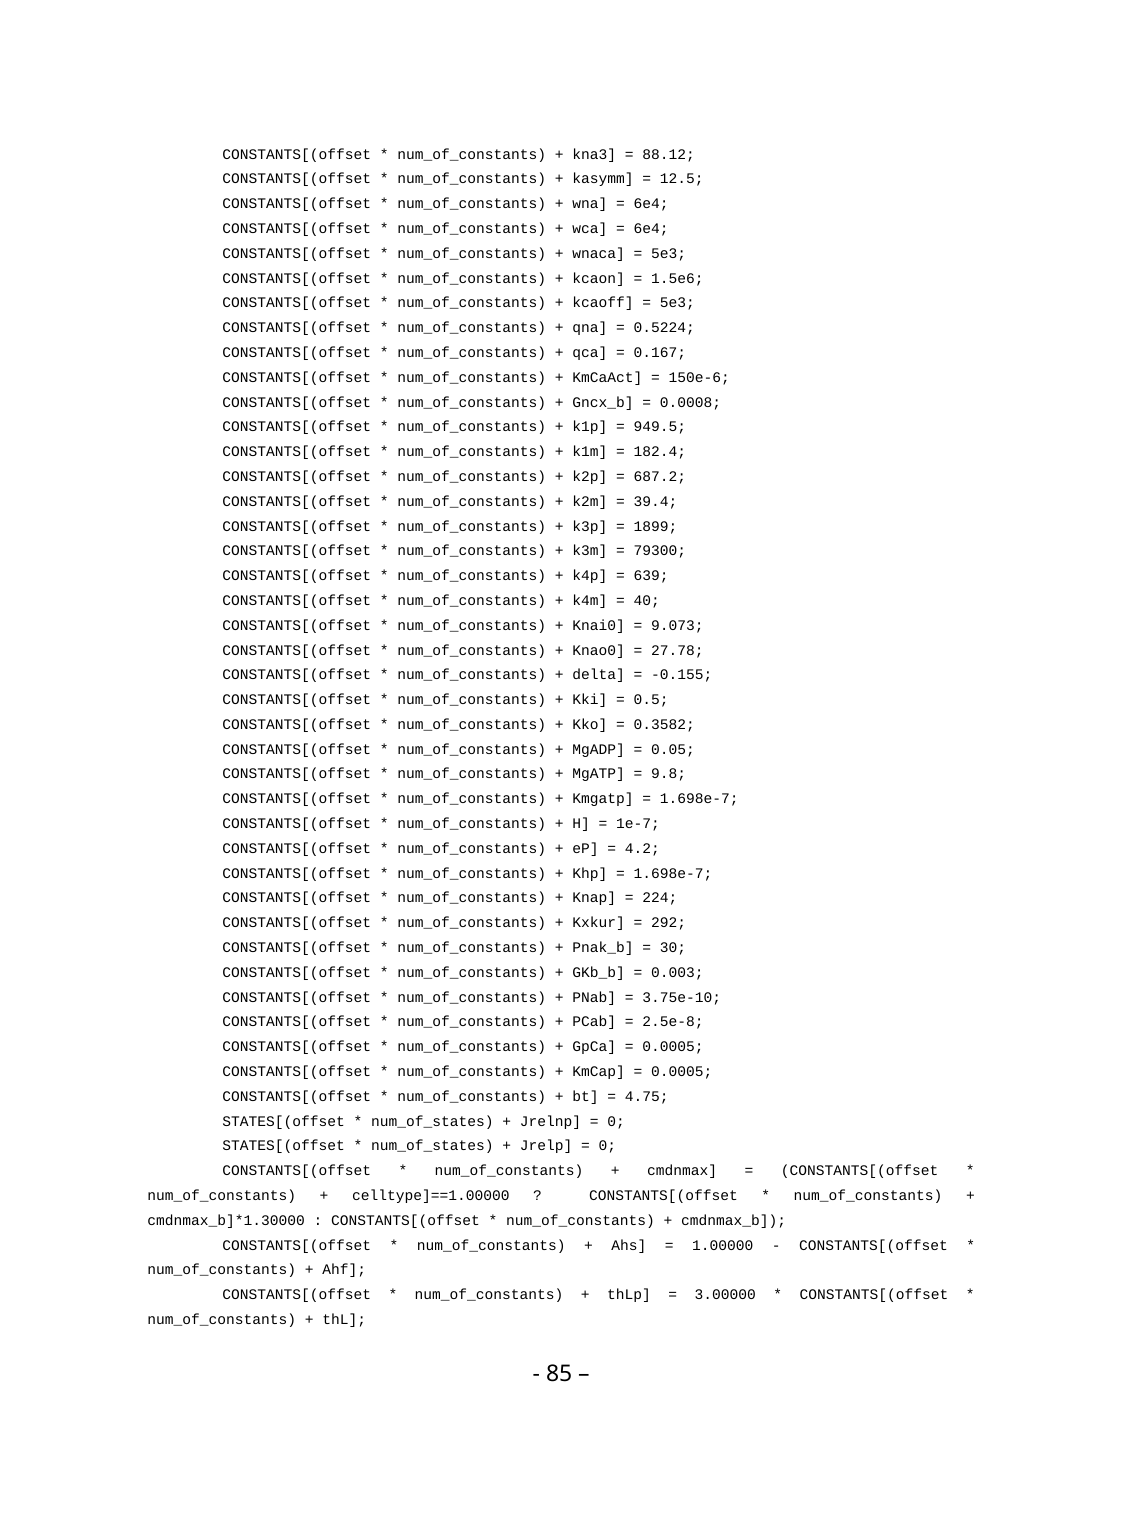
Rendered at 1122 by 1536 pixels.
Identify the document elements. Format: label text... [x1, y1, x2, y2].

text CONSTANTS[(offset * num_of_constants) + delta] = -0.155; [147, 668, 975, 684]
text CONSTANTS[(offset * num_of_constants) + PCab] = 2.5e-8; [147, 1015, 975, 1031]
text CONSTANTS[(offset * num_of_constants) + bt] = 4.75; [147, 1089, 975, 1106]
text CONSTANTS[(offset * num_of_constants) + Khp] = 1.698e-7; [147, 866, 975, 882]
text STATES[(offset * num_of_states) + Jrelp] = 0; [147, 1139, 975, 1155]
text CONSTANTS[(offset * num_of_constants) + wca] = 6e4; [147, 221, 975, 238]
text CONSTANTS[(offset * num_of_constants) + k1p] = 949.5; [147, 420, 975, 436]
text CONSTANTS[(offset * num_of_constants) + Kmgatp] = 1.698e-7; [147, 792, 975, 808]
text CONSTANTS[(offset * num_of_constants) + Kko] = 0.3582; [147, 717, 975, 734]
text CONSTANTS[(offset * num_of_constants) + Knao0] = 27.78; [147, 643, 975, 659]
text CONSTANTS[(offset * num_of_constants) + kna3] = 88.12; [147, 147, 975, 163]
text STATES[(offset * num_of_states) + Jrelnp] = 0; [147, 1114, 975, 1130]
text CONSTANTS[(offset * num_of_constants) + kasymm] = 12.5; [147, 172, 975, 188]
text CONSTANTS[(offset * num_of_constants) + k1m] = 182.4; [147, 444, 975, 461]
text CONSTANTS[(offset * num_of_constants) + Kxkur] = 292; [147, 916, 975, 932]
text CONSTANTS[(offset * num_of_constants) + Ahs] = 1.00000 - CONSTANTS[(offset * num_of_constants) + Ahf]; [147, 1238, 975, 1279]
text CONSTANTS[(offset * num_of_constants) + MgATP] = 9.8; [147, 767, 975, 783]
text CONSTANTS[(offset * num_of_constants) + k4p] = 639; [147, 568, 975, 585]
text CONSTANTS[(offset * num_of_constants) + Pnak_b] = 30; [147, 940, 975, 957]
text CONSTANTS[(offset * num_of_constants) + eP] = 4.2; [147, 841, 975, 858]
text CONSTANTS[(offset * num_of_constants) + qna] = 0.5224; [147, 321, 975, 337]
text CONSTANTS[(offset * num_of_constants) + KmCaAct] = 150e-6; [147, 370, 975, 387]
text CONSTANTS[(offset * num_of_constants) + k2p] = 687.2; [147, 469, 975, 486]
text CONSTANTS[(offset * num_of_constants) + k3m] = 79300; [147, 544, 975, 560]
text CONSTANTS[(offset * num_of_constants) + wna] = 6e4; [147, 197, 975, 213]
text CONSTANTS[(offset * num_of_constants) + k2m] = 39.4; [147, 494, 975, 511]
text CONSTANTS[(offset * num_of_constants) + Gncx_b] = 0.0008; [147, 395, 975, 411]
text CONSTANTS[(offset * num_of_constants) + PNab] = 3.75e-10; [147, 990, 975, 1006]
text CONSTANTS[(offset * num_of_constants) + qca] = 0.167; [147, 345, 975, 362]
text CONSTANTS[(offset * num_of_constants) + GKb_b] = 0.003; [147, 965, 975, 982]
text CONSTANTS[(offset * num_of_constants) + cmdnmax] = (CONSTANTS[(offset * num_of_constants) + celltype]==1.00000 ? CONSTANTS[(offset * num_of_constants) + cmdnmax_b]*1.30000 : CONSTANTS[(offset * num_of_constants) + cmdnmax_b]); [147, 1163, 975, 1229]
text CONSTANTS[(offset * num_of_constants) + Kki] = 0.5; [147, 692, 975, 709]
text CONSTANTS[(offset * num_of_constants) + H] = 1e-7; [147, 816, 975, 833]
text CONSTANTS[(offset * num_of_constants) + Knai0] = 9.073; [147, 618, 975, 634]
text CONSTANTS[(offset * num_of_constants) + KmCap] = 0.0005; [147, 1064, 975, 1081]
text CONSTANTS[(offset * num_of_constants) + wnaca] = 5e3; [147, 246, 975, 263]
text CONSTANTS[(offset * num_of_constants) + Knap] = 224; [147, 891, 975, 907]
text CONSTANTS[(offset * num_of_constants) + kcaoff] = 5e3; [147, 296, 975, 312]
text CONSTANTS[(offset * num_of_constants) + kcaon] = 1.5e6; [147, 271, 975, 287]
text CONSTANTS[(offset * num_of_constants) + k4m] = 40; [147, 593, 975, 610]
text CONSTANTS[(offset * num_of_constants) + MgADP] = 0.05; [147, 742, 975, 758]
text CONSTANTS[(offset * num_of_constants) + GpCa] = 0.0005; [147, 1039, 975, 1056]
text CONSTANTS[(offset * num_of_constants) + thLp] = 3.00000 * CONSTANTS[(offset * num_of_constants) + thL]; [147, 1287, 975, 1329]
text CONSTANTS[(offset * num_of_constants) + k3p] = 1899; [147, 519, 975, 535]
